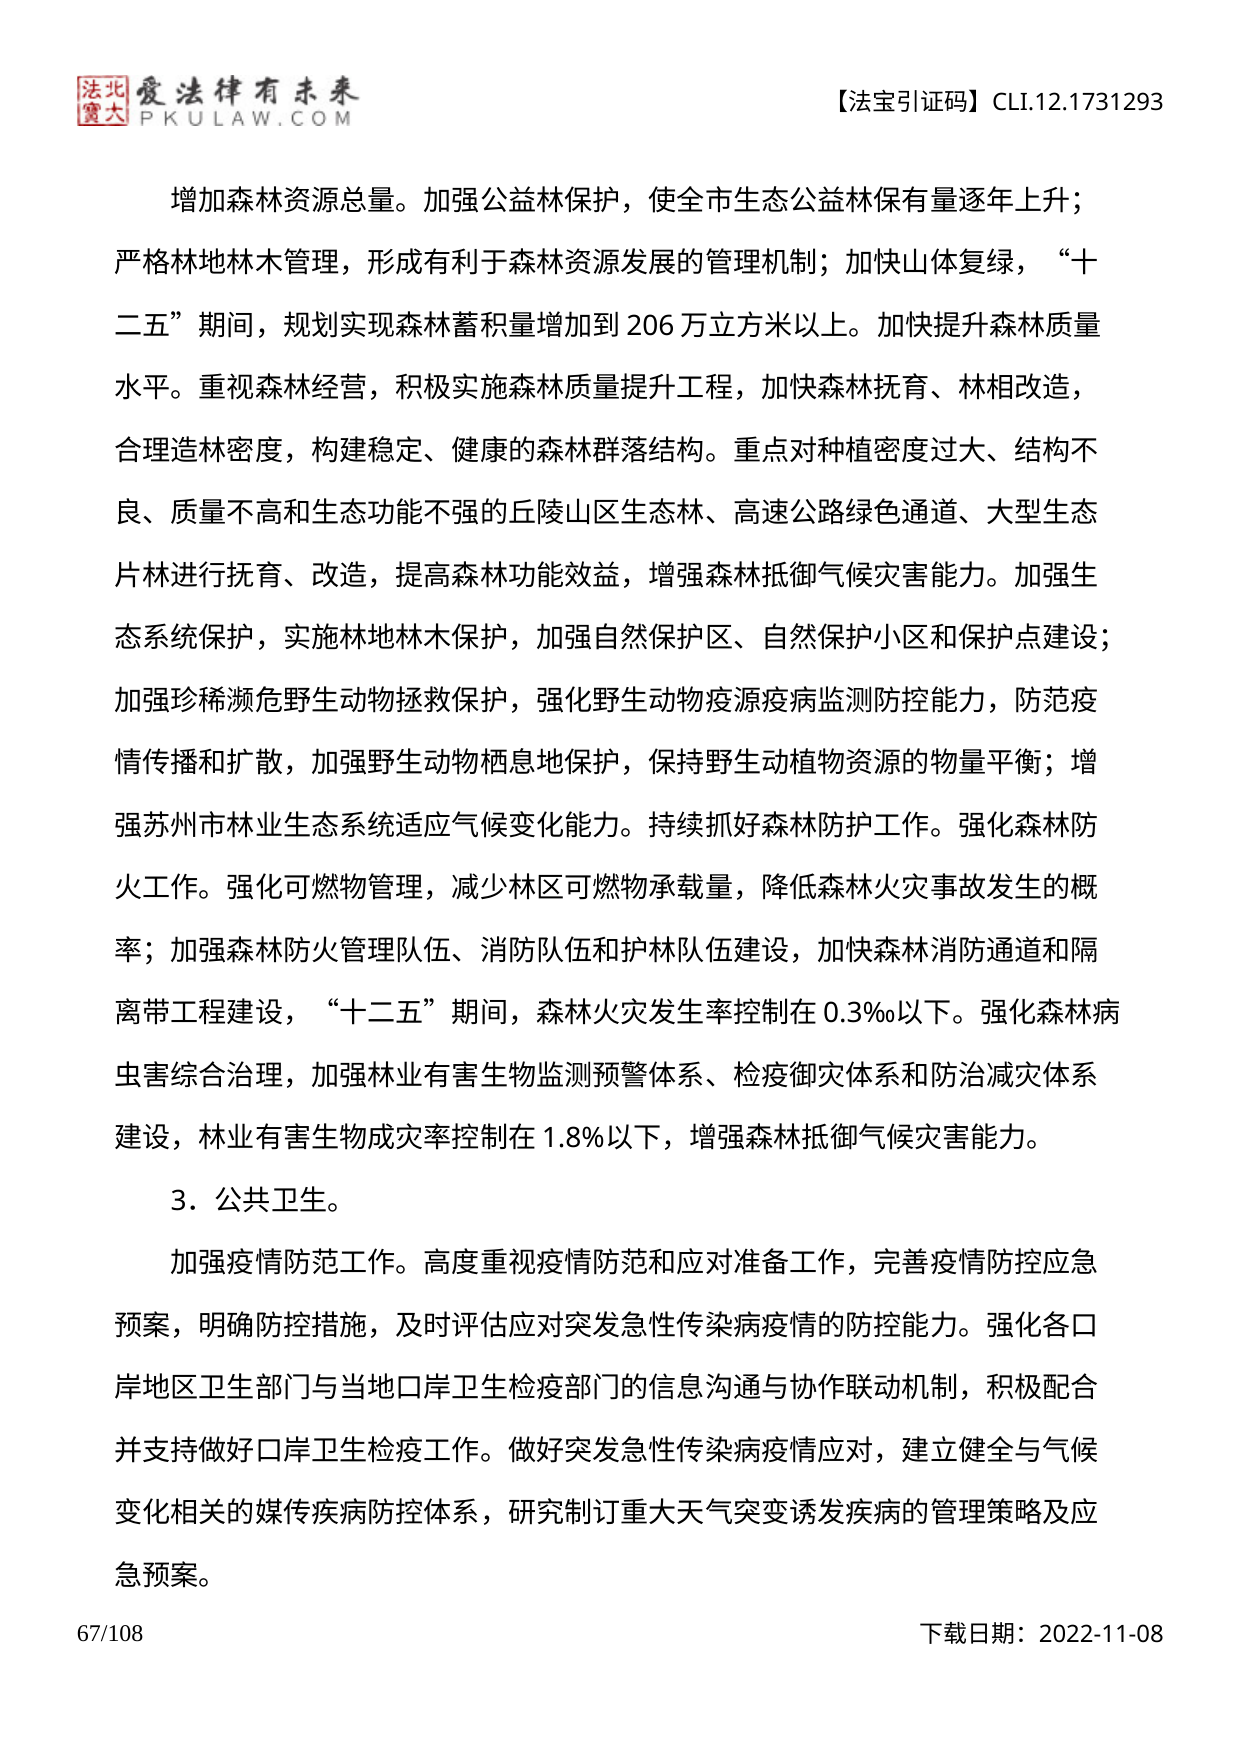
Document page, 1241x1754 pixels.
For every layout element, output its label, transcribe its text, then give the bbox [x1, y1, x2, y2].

text 3．公共卫生。 [114, 1156, 1126, 1218]
picture [76, 75, 361, 126]
text 增加森林资源总量。加强公益林保护，使全市生态公益林保有量逐年上升；严格林地林木管理，形成有利于森林资源发展的管理机制；加快山体复绿，“十二五”期间，规划实现森林蓄积量增加到206万立方米以上。加快提升森林质量水平。重视森林经营，积极实施森林质量提升工程，加快森林抚育、林相改造，合理造林密度，构建稳定、健康的森林群落结构。重点对种植密度过大、结构不良、质量不高和生态功能不强的丘陵山区生态林、高速公路绿色通道、大型生态片林进行抚育、改造，提高森林功能效益，增强森林抵御气候灾害能力。加强生态系统保护，实施林地林木保护，加强自然保护区、自然保护小区和保护点建设；加强珍稀濒危野生动物拯救保护，强化野生动物疫源疫病监测防控能力，防范疫情传播和扩散，加强野生动物栖息地保护，保持野生动植物资源的物量平衡；增强苏州市林业生态系统适应气候变化能力。持续抓好森林防护工作。强化森林防火工作。强化可燃物管理，减少林区可燃物承载量，降低森林火灾事故发生的概率；加强森林防火管理队伍、消防队伍和护林队伍建设，加快森林消防通道和隔离带工程建设，“十二五”期间，森林火灾发生率控制在0.3‰以下。强化森林病虫害综合治理，加强林业有害生物监测预警体系、检疫御灾体系和防治减灾体系建设，林业有害生物成灾率控制在1.8%以下，增强森林抵御气候灾害能力。 [114, 156, 1126, 1156]
text 加强疫情防范工作。高度重视疫情防范和应对准备工作，完善疫情防控应急预案，明确防控措施，及时评估应对突发急性传染病疫情的防控能力。强化各口岸地区卫生部门与当地口岸卫生检疫部门的信息沟通与协作联动机制，积极配合并支持做好口岸卫生检疫工作。做好突发急性传染病疫情应对，建立健全与气候变化相关的媒传疾病防控体系，研究制订重大天气突变诱发疾病的管理策略及应急预案。 [114, 1218, 1126, 1593]
